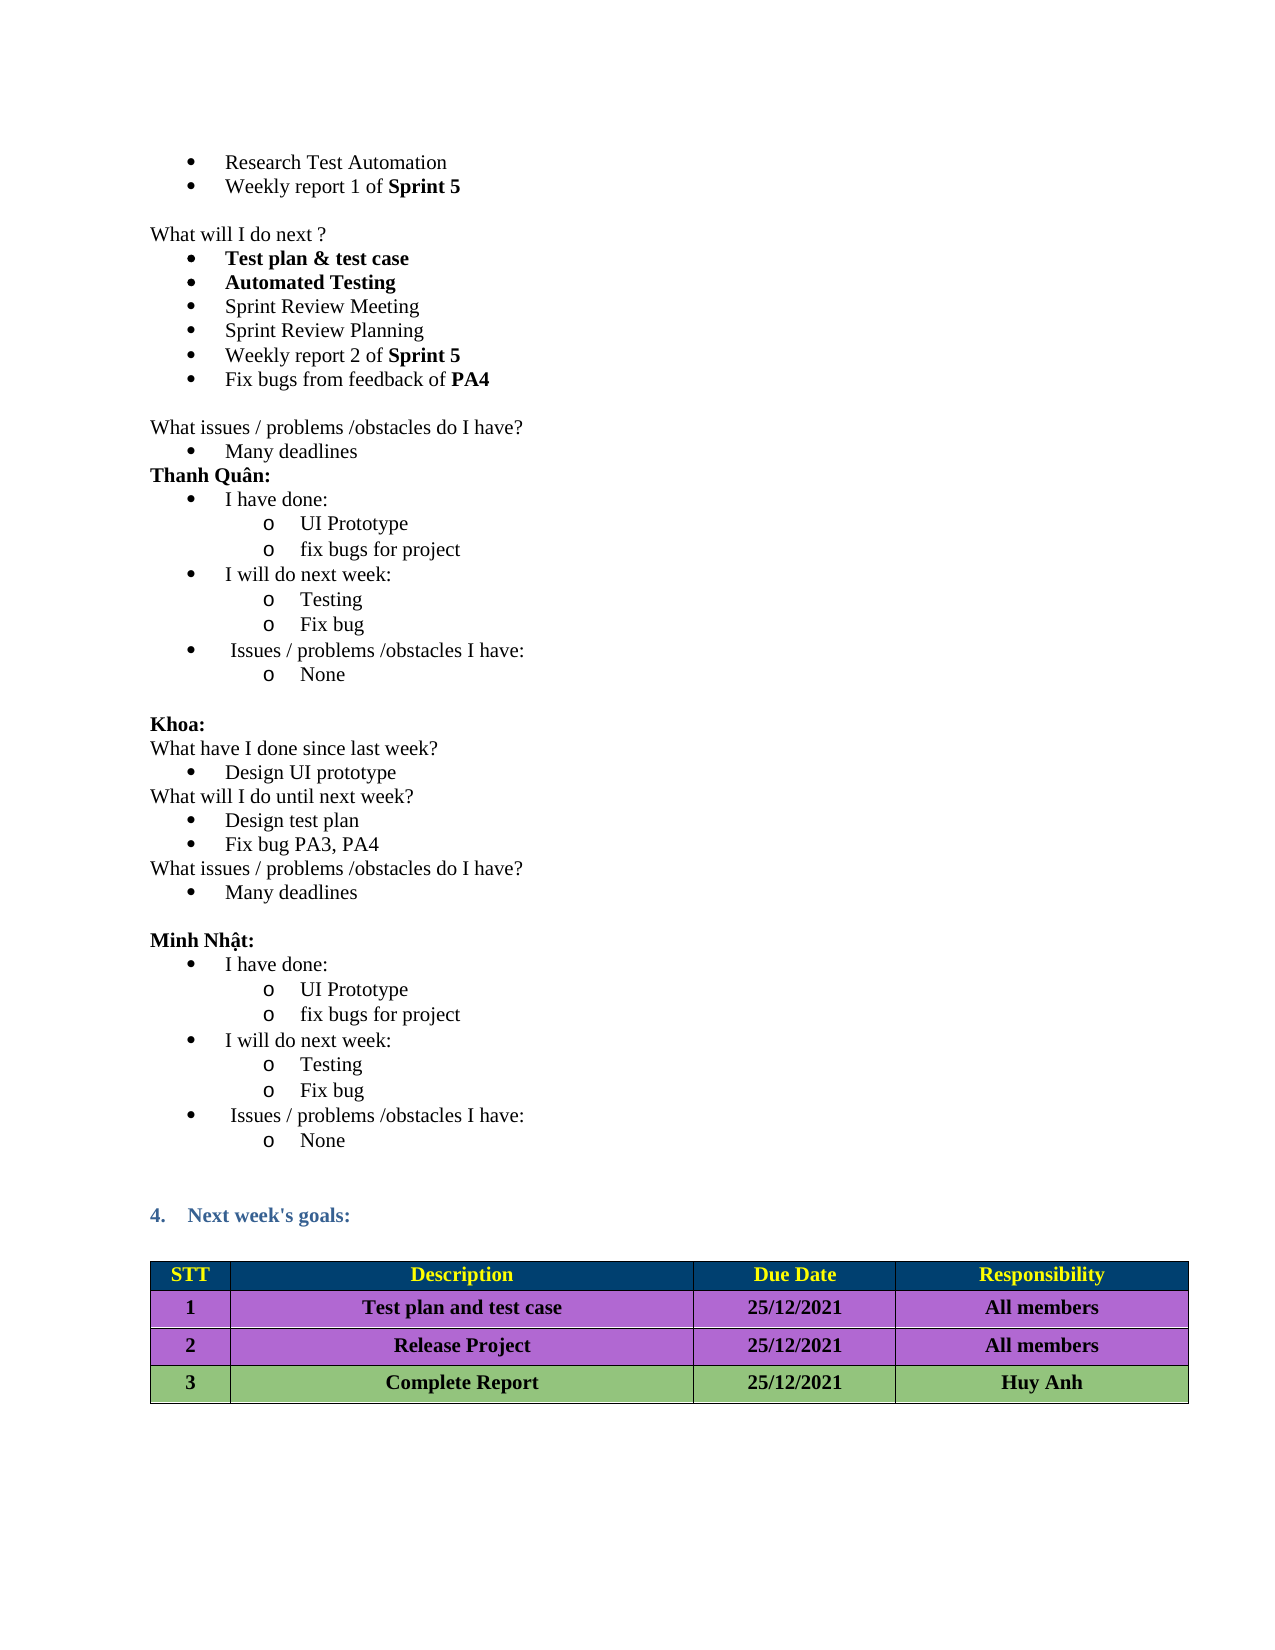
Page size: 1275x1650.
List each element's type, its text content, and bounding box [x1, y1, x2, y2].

text What will I do next ? [150, 222, 1125, 246]
list I will do next week: [187, 1028, 1125, 1052]
text What have I done since last week? [150, 736, 1125, 760]
list fix bugs for project [262, 537, 1125, 562]
table_cell 3 [151, 1366, 230, 1402]
list Sprint Review Meeting [187, 294, 1125, 318]
list I have done: [187, 952, 1125, 976]
list Fix bug PA3, PA4 [187, 832, 1125, 856]
table_cell 2 [151, 1329, 230, 1365]
list Weekly report 1 of Sprint 5 [187, 174, 1125, 198]
text What will I do until next week? [150, 784, 1125, 808]
text What issues / problems /obstacles do I have? [150, 856, 1125, 880]
text What issues / problems /obstacles do I have? [150, 415, 1125, 439]
table_cell 25/12/2021 [694, 1291, 895, 1327]
table_cell All members [896, 1291, 1188, 1327]
table_header STT [151, 1262, 230, 1290]
list Fix bugs from feedback of PA4 [187, 367, 1125, 391]
list Test plan & test case [187, 246, 1125, 270]
list Automated Testing [187, 270, 1125, 294]
list Fix bug [262, 612, 1125, 638]
table_cell All members [896, 1329, 1188, 1365]
table_cell 25/12/2021 [694, 1366, 895, 1402]
text Minh Nhật: [150, 928, 1125, 952]
list I have done: [187, 487, 1125, 511]
table_header Responsibility [896, 1262, 1188, 1290]
table_cell Complete Report [231, 1366, 693, 1402]
table_cell 25/12/2021 [694, 1329, 895, 1365]
list I will do next week: [187, 562, 1125, 586]
subtitle Next week's goals: [150, 1203, 1125, 1227]
list Design test plan [187, 808, 1125, 832]
list Many deadlines [187, 880, 1125, 904]
list Testing [262, 586, 1125, 612]
table_header Description [231, 1262, 693, 1290]
text Thanh Quân: [150, 463, 1125, 487]
list Issues / problems /obstacles I have: [187, 1103, 1125, 1127]
text Khoa: [150, 712, 1125, 736]
list None [262, 1127, 1125, 1153]
table_header Due Date [694, 1262, 895, 1290]
list fix bugs for project [262, 1002, 1125, 1028]
list Issues / problems /obstacles I have: [187, 638, 1125, 662]
table_cell 1 [151, 1291, 230, 1327]
list Fix bug [262, 1078, 1125, 1103]
list Weekly report 2 of Sprint 5 [187, 342, 1125, 367]
list UI Prototype [262, 511, 1125, 537]
list None [262, 662, 1125, 688]
list UI Prototype [262, 976, 1125, 1002]
list Many deadlines [187, 439, 1125, 463]
table_cell Release Project [231, 1329, 693, 1365]
table_cell Test plan and test case [231, 1291, 693, 1327]
table_cell Huy Anh [896, 1366, 1188, 1402]
list Testing [262, 1052, 1125, 1078]
list Research Test Automation [187, 150, 1125, 174]
list Sprint Review Planning [187, 318, 1125, 342]
list Design UI prototype [187, 760, 1125, 784]
